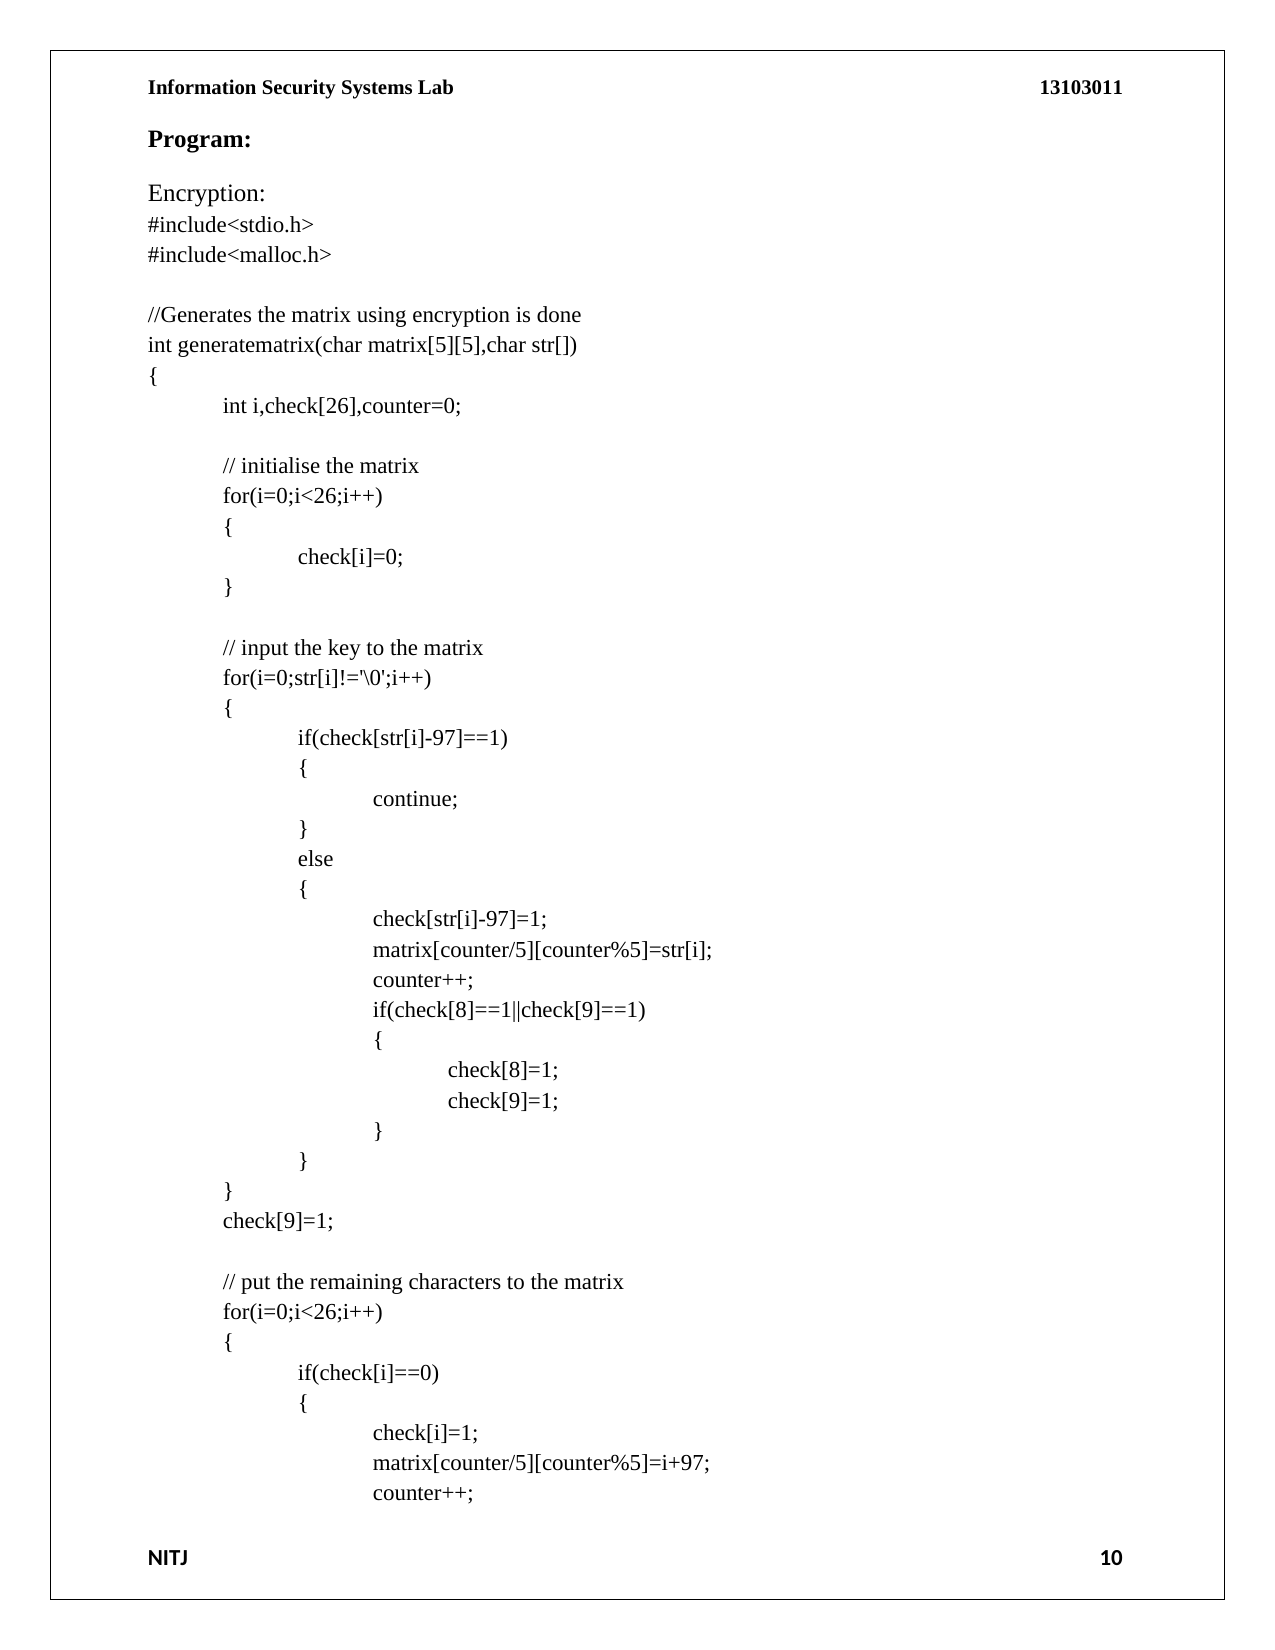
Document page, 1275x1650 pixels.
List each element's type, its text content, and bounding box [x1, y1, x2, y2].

text { [148, 1328, 1169, 1355]
text { [148, 754, 1169, 781]
text check[9]=1; [148, 1087, 1169, 1113]
text Program: [148, 124, 1169, 152]
text { [148, 513, 1169, 539]
text matrix[counter/5][counter%5]=i+97; [148, 1449, 1169, 1476]
text check[i]=0; [148, 543, 1169, 569]
text if(check[i]==0) [148, 1358, 1169, 1385]
text { [148, 694, 1169, 720]
text if(check[str[i]-97]==1) [148, 724, 1169, 751]
text #include<malloc.h> [148, 241, 1169, 267]
text } [148, 1177, 1169, 1204]
text if(check[8]==1||check[9]==1) [148, 996, 1169, 1022]
text check[9]=1; [148, 1207, 1169, 1234]
text Encryption: [148, 178, 1169, 206]
text // put the remaining characters to the matrix [148, 1268, 1169, 1294]
text for(i=0;i<26;i++) [148, 482, 1169, 509]
text for(i=0;i<26;i++) [148, 1298, 1169, 1324]
text { [148, 1026, 1169, 1053]
text else [148, 845, 1169, 871]
text counter++; [148, 1479, 1169, 1506]
text } [148, 573, 1169, 599]
text { [148, 1389, 1169, 1415]
text check[str[i]-97]=1; [148, 905, 1169, 932]
text // initialise the matrix [148, 452, 1169, 479]
text int generatematrix(char matrix[5][5],char str[]) [148, 331, 1169, 358]
text for(i=0;str[i]!='\0';i++) [148, 664, 1169, 690]
text matrix[counter/5][counter%5]=str[i]; [148, 936, 1169, 962]
text { [148, 875, 1169, 902]
text check[8]=1; [148, 1056, 1169, 1083]
text int i,check[26],counter=0; [148, 392, 1169, 418]
text } [148, 1117, 1169, 1143]
text #include<stdio.h> [148, 211, 1169, 237]
text { [148, 362, 1169, 388]
text } [148, 815, 1169, 841]
text check[i]=1; [148, 1419, 1169, 1445]
text } [148, 1147, 1169, 1173]
text counter++; [148, 966, 1169, 992]
text // input the key to the matrix [148, 633, 1169, 660]
text //Generates the matrix using encryption is done [148, 301, 1169, 328]
text continue; [148, 784, 1169, 811]
